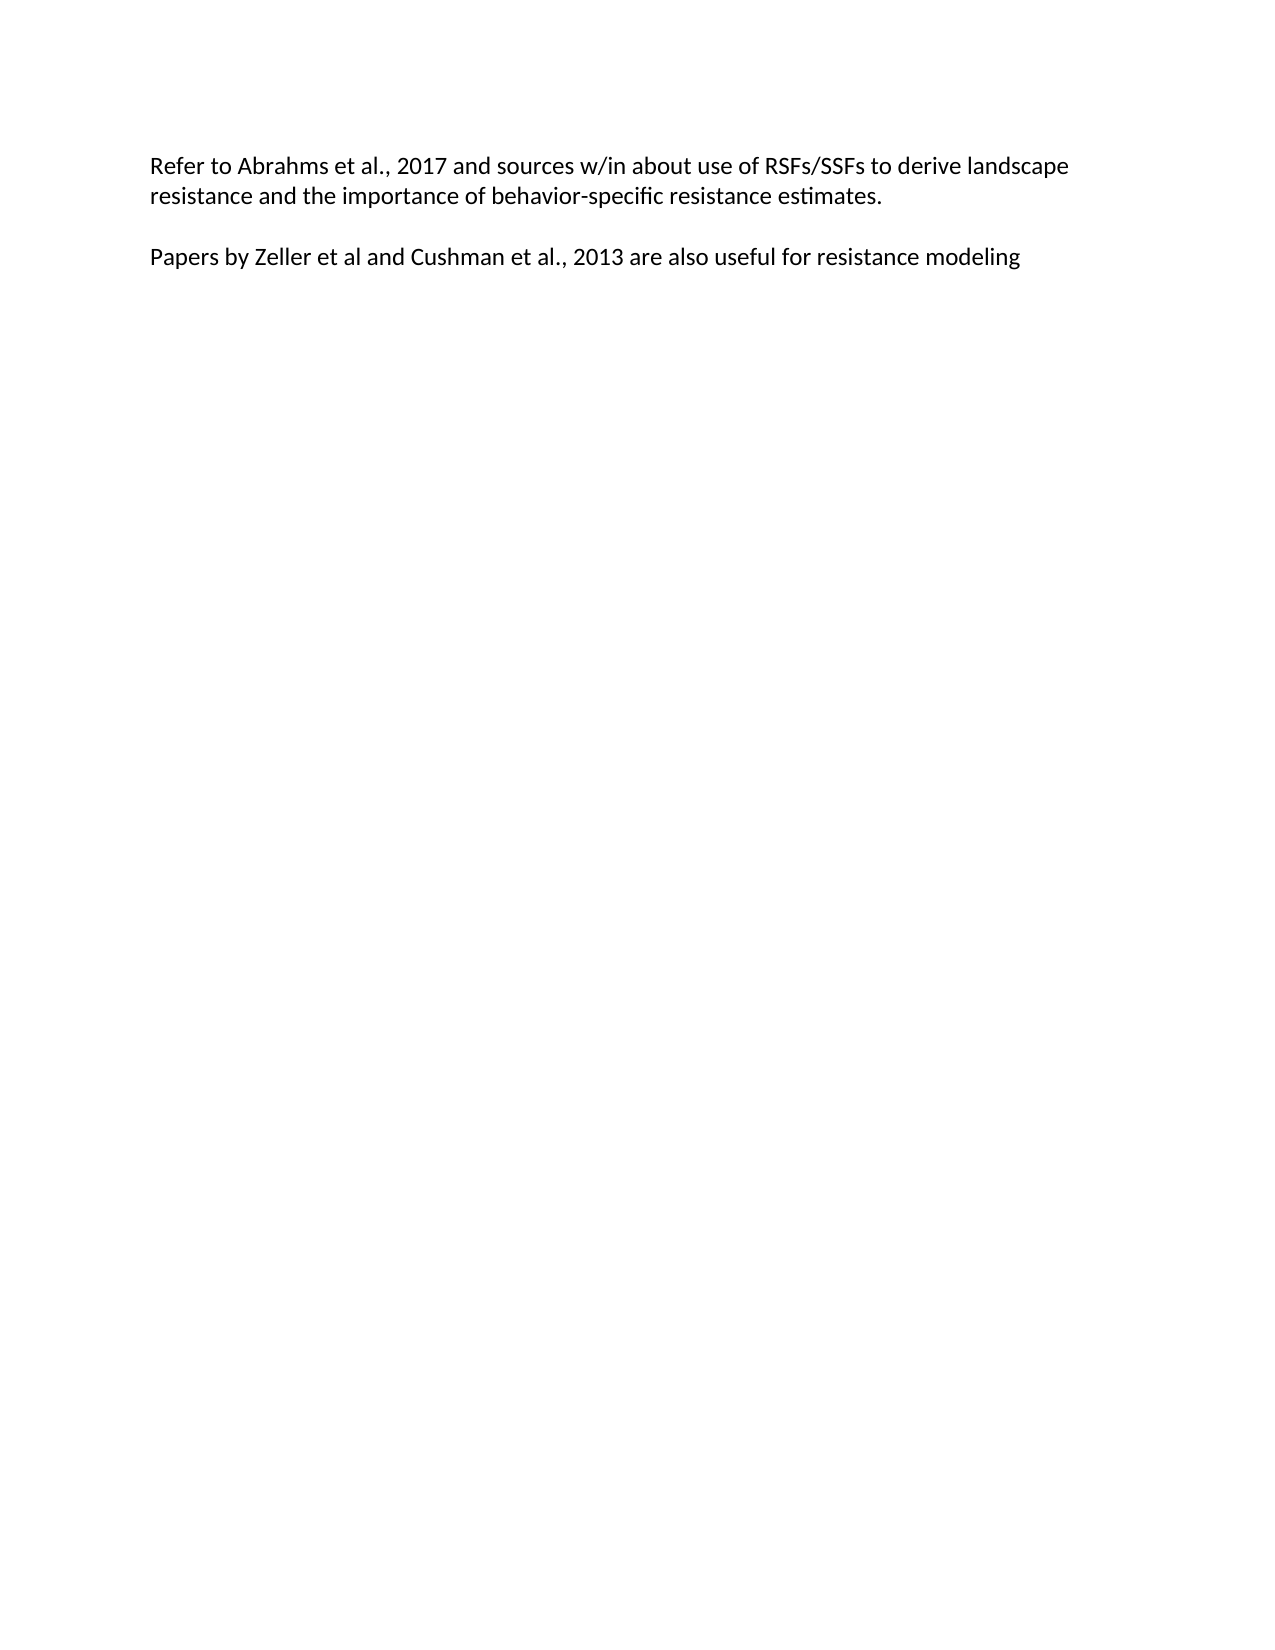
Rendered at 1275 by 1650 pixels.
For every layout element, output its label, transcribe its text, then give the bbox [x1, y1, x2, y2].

text Refer to Abrahms et al., 2017 and sources w/in about use of RSFs/SSFs to derive landscape resistance and the importance of behavior-specific resistance estimates. [150, 150, 1125, 211]
text Papers by Zeller et al and Cushman et al., 2013 are also useful for resistance modeling [150, 242, 1125, 272]
